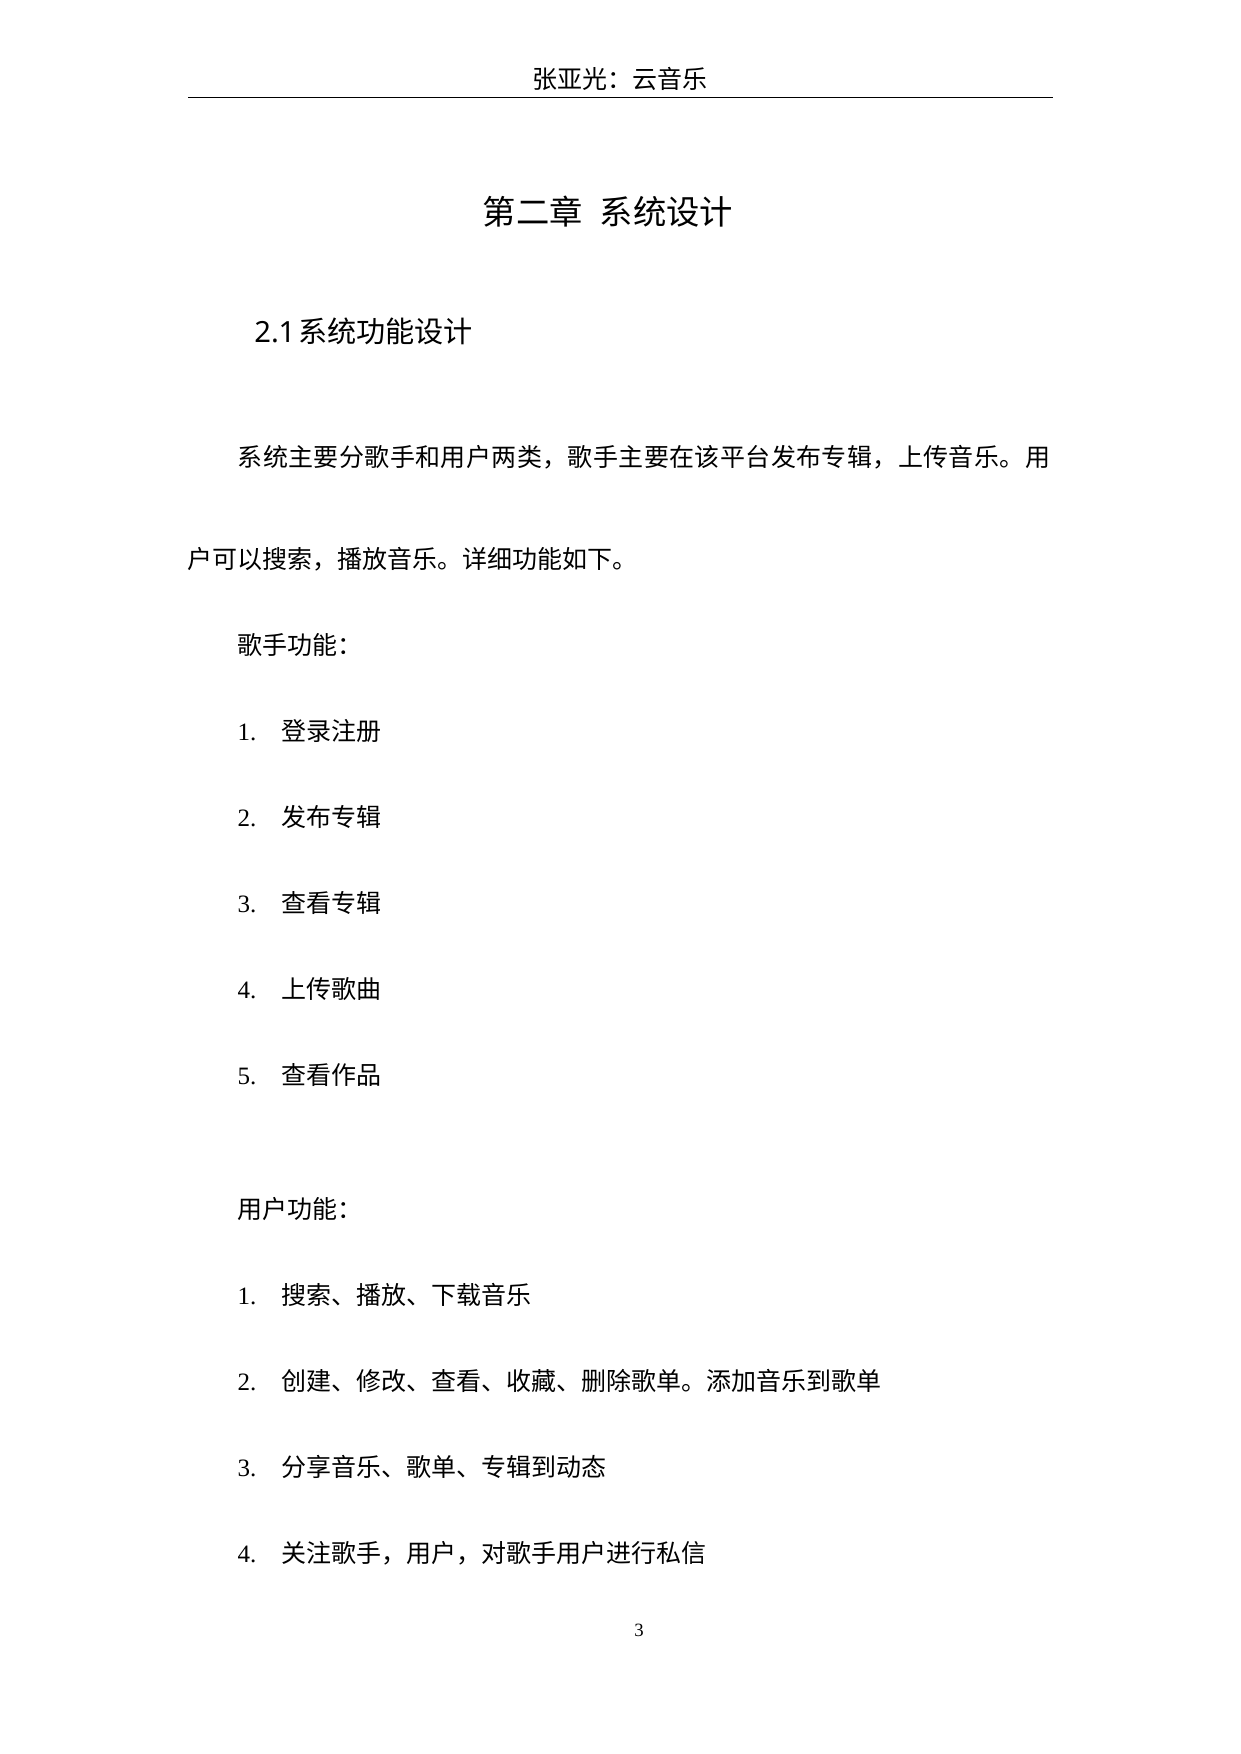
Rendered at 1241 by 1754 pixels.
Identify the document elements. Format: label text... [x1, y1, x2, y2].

subtitle 系统功能设计 [254, 295, 1053, 363]
text 系统主要分歌手和用户两类，歌手主要在该平台发布专辑，上传音乐。用户可以搜索，播放音乐。详细功能如下。 [187, 421, 1053, 591]
list 登录注册 [237, 695, 1053, 763]
list 查看作品 [237, 1039, 1053, 1107]
list 分享音乐、歌单、专辑到动态 [237, 1432, 1053, 1500]
list 搜索、播放、下载音乐 [237, 1260, 1053, 1328]
list 查看专辑 [237, 867, 1053, 935]
list 关注歌手，用户，对歌手用户进行私信 [237, 1518, 1053, 1586]
list 发布专辑 [237, 781, 1053, 849]
text 歌手功能： [187, 609, 1053, 677]
list 上传歌曲 [237, 953, 1053, 1021]
text 用户功能： [187, 1174, 1053, 1242]
list 创建、修改、查看、收藏、删除歌单。添加音乐到歌单 [237, 1346, 1053, 1414]
subtitle 系统设计 [187, 176, 1028, 244]
